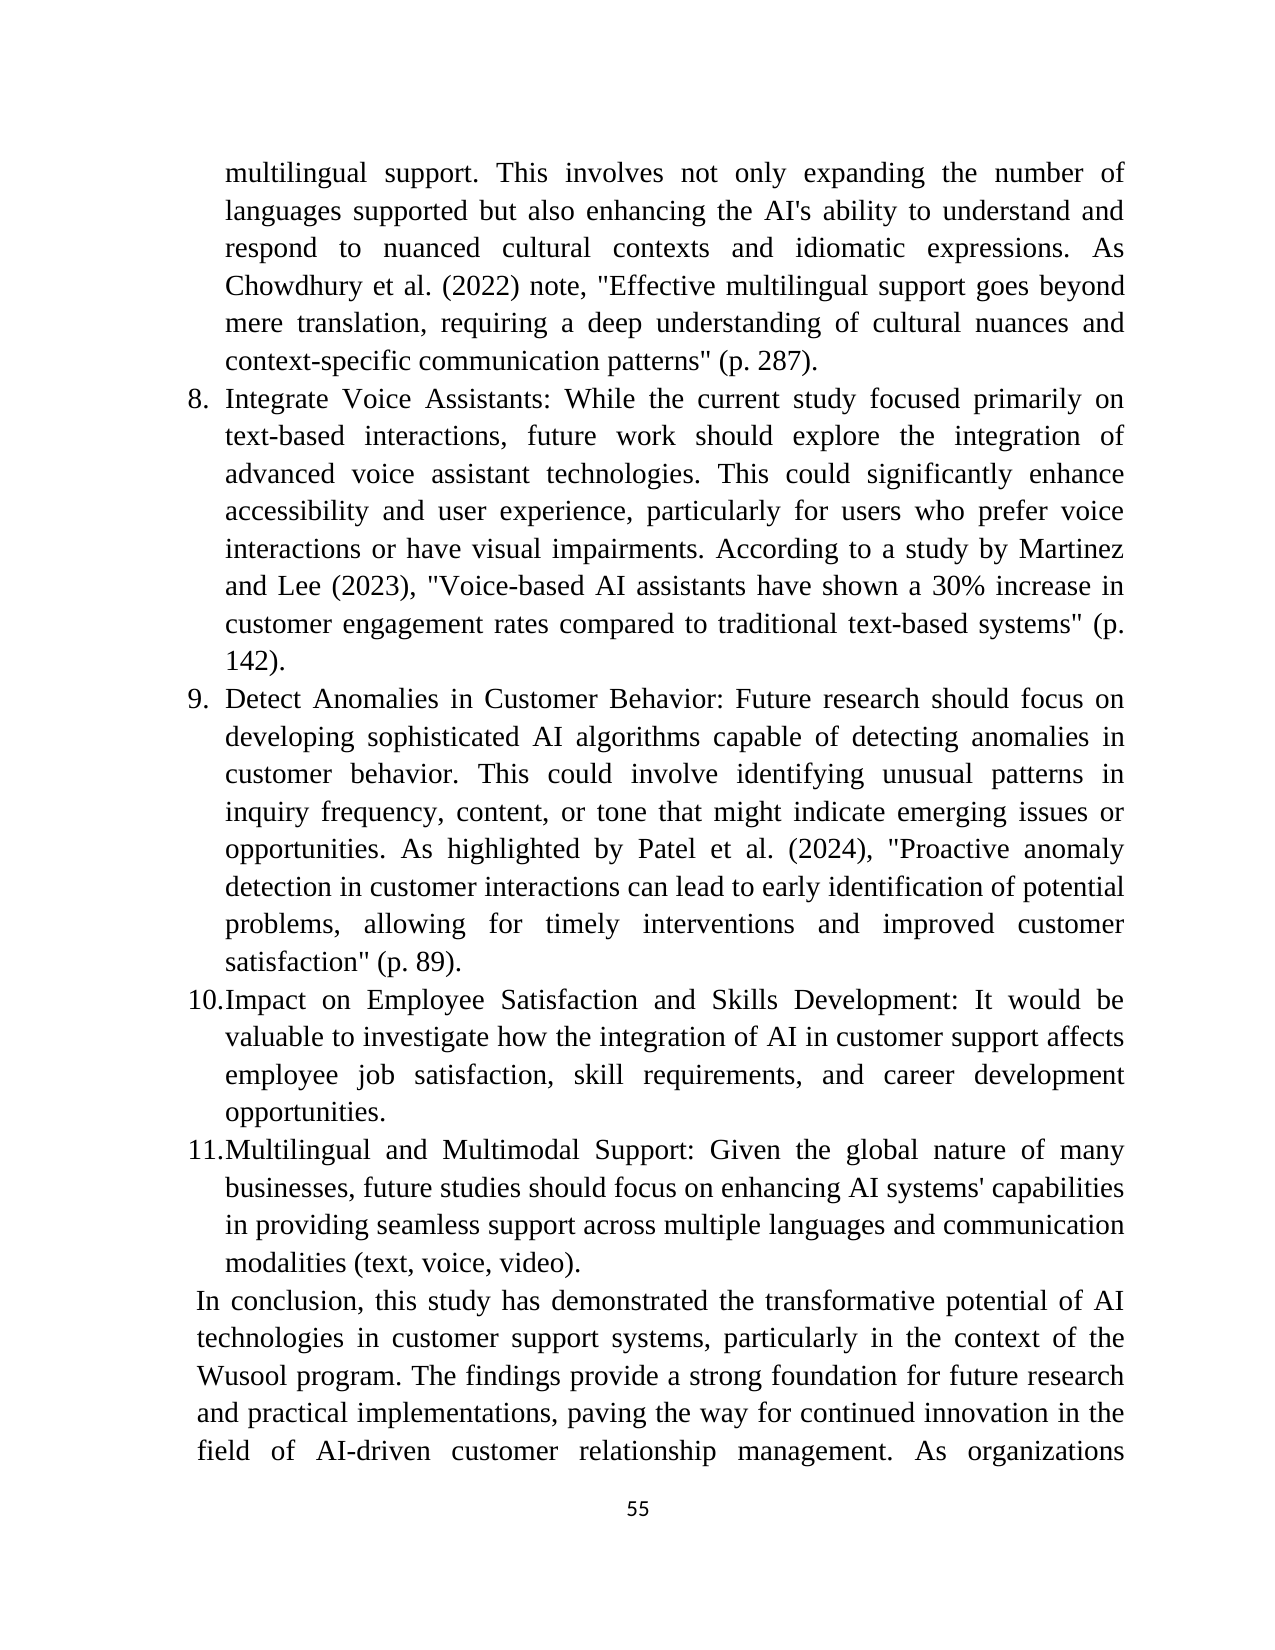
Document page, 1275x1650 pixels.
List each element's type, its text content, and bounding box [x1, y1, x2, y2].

list Integrate Voice Assistants: While the current study focused primarily on text-based interactions, future work should explore the integration of advanced voice assistant technologies. This could significantly enhance accessibility and user experience, particularly for users who prefer voice interactions or have visual impairments. According to a study by Martinez and Lee (2023), "Voice-based AI assistants have shown a 30% increase in customer engagement rates compared to traditional text-based systems" (p. 142). [187, 381, 1126, 677]
list Detect Anomalies in Customer Behavior: Future research should focus on developing sophisticated AI algorithms capable of detecting anomalies in customer behavior. This could involve identifying unusual patterns in inquiry frequency, content, or tone that might indicate emerging issues or opportunities. As highlighted by Patel et al. (2024), "Proactive anomaly detection in customer interactions can lead to early identification of potential problems, allowing for timely interventions and improved customer satisfaction" (p. 89). [187, 681, 1126, 977]
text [196, 1283, 1126, 1467]
list Multilingual and Multimodal Support: Given the global nature of many businesses, future studies should focus on enhancing AI systems' capabilities in providing seamless support across multiple languages and communication modalities (text, voice, video). [187, 1132, 1126, 1278]
list Impact on Employee Satisfaction and Skills Development: It would be valuable to investigate how the integration of AI in customer support affects employee job satisfaction, skill requirements, and career development opportunities. [187, 982, 1126, 1128]
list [187, 155, 1126, 376]
